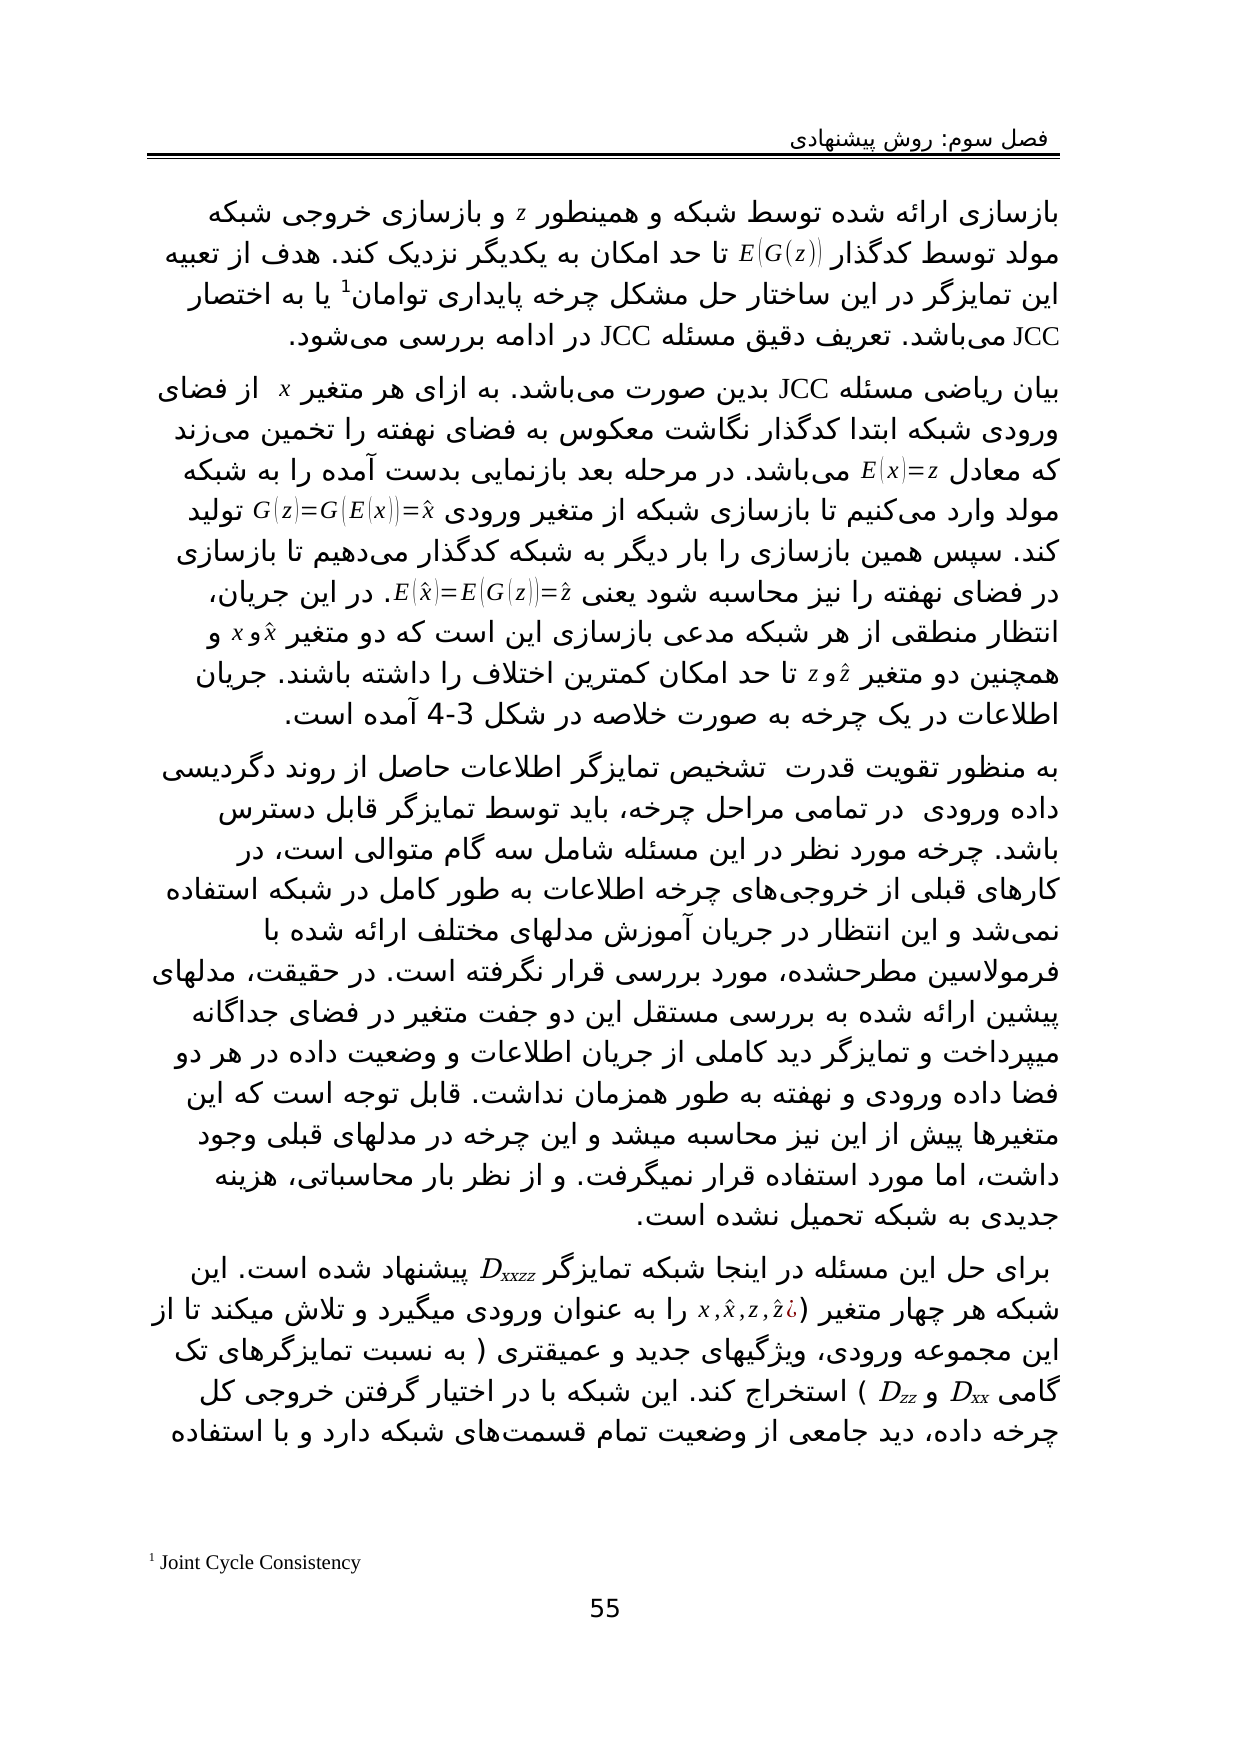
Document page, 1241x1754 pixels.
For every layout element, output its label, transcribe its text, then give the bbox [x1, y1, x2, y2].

text بیان ریاضی مسئله JCC بدین صورت می‌باشد. به ازای هر متغیر از فضای ورودی شبکه ابتدا کدگذار نگاشت معکوس به فضای نهفته را تخمین می‌زند که معادل می‌باشد. در مرحله بعد بازنمایی بدست آمده را به شبکه مولد وارد می‌کنیم تا بازسازی شبکه از متغیر ورودی تولید کند. سپس همین بازسازی را بار دیگر به شبکه کدگذار می‌دهیم تا بازسازی در فضای نهفته را نیز محاسبه شود یعنی . در این جریان، انتظار منطقی از هر شبکه مدعی بازسازی این است که دو متغیر و همچنین دو متغیر تا حد امکان کمترین اختلاف را داشته باشند. جریان اطلاعات در یک چرخه به صورت خلاصه در شکل 3-4 آمده است. [150, 371, 1060, 731]
text به منظور تقویت قدرت تشخیص تمایزگر اطلاعات حاصل از روند دگردیسی داده ورودی در تمامی مراحل چرخه، باید توسط تمایزگر قابل دسترس باشد. چرخه مورد نظر در این مسئله شامل سه گام متوالی است، در کارهای قبلی از خروجی‌‌های چرخه اطلاعات به طور کامل در شبکه استفاده نمی‌شد و این انتظار در جریان آموزش مدلهای مختلف ارائه شده با فرمولاسین مطرحشده، مورد بررسی قرار نگرفته است. در حقیقت، مدلهای پیشین ارائه شده به بررسی مستقل این دو جفت متغیر در فضای جداگانه میپرداخت و تمایزگر دید کاملی از جریان اطلاعات و وضعیت داده در هر دو فضا داده ورودی و نهفته به طور همزمان نداشت. قابل توجه است که این متغیرها پیش از این نیز محاسبه میشد و این چرخه در مدلهای قبلی وجود داشت، اما مورد استفاده قرار نمیگرفت. و از نظر بار محاسباتی، هزینه جدیدی به شبکه تحمیل نشده است. [150, 751, 1060, 1232]
